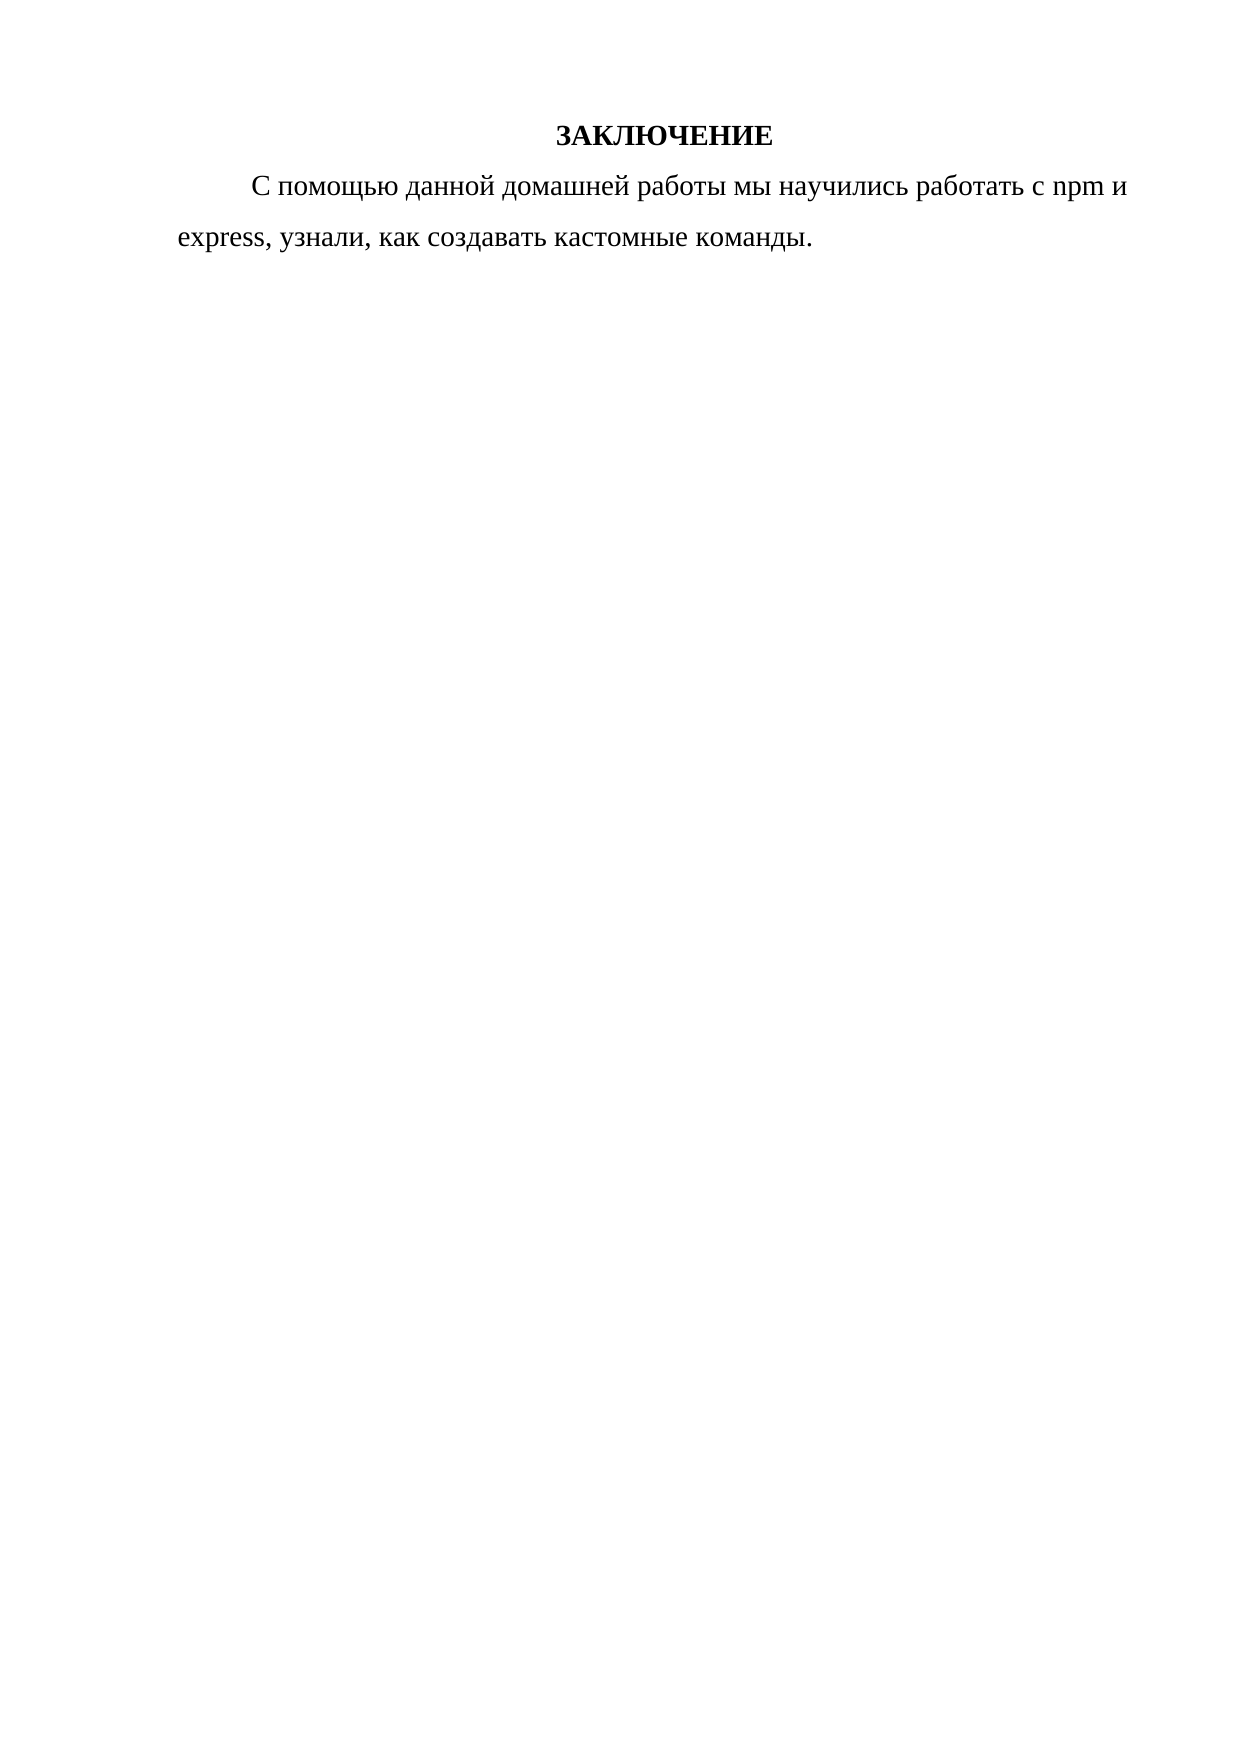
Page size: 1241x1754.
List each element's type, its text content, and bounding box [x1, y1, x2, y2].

text С помощью данной домашней работы мы научились работать с npm и express, узнали, как создавать кастомные команды. [177, 168, 1152, 252]
subtitle ЗАКЛЮЧЕНИЕ [177, 118, 1152, 152]
